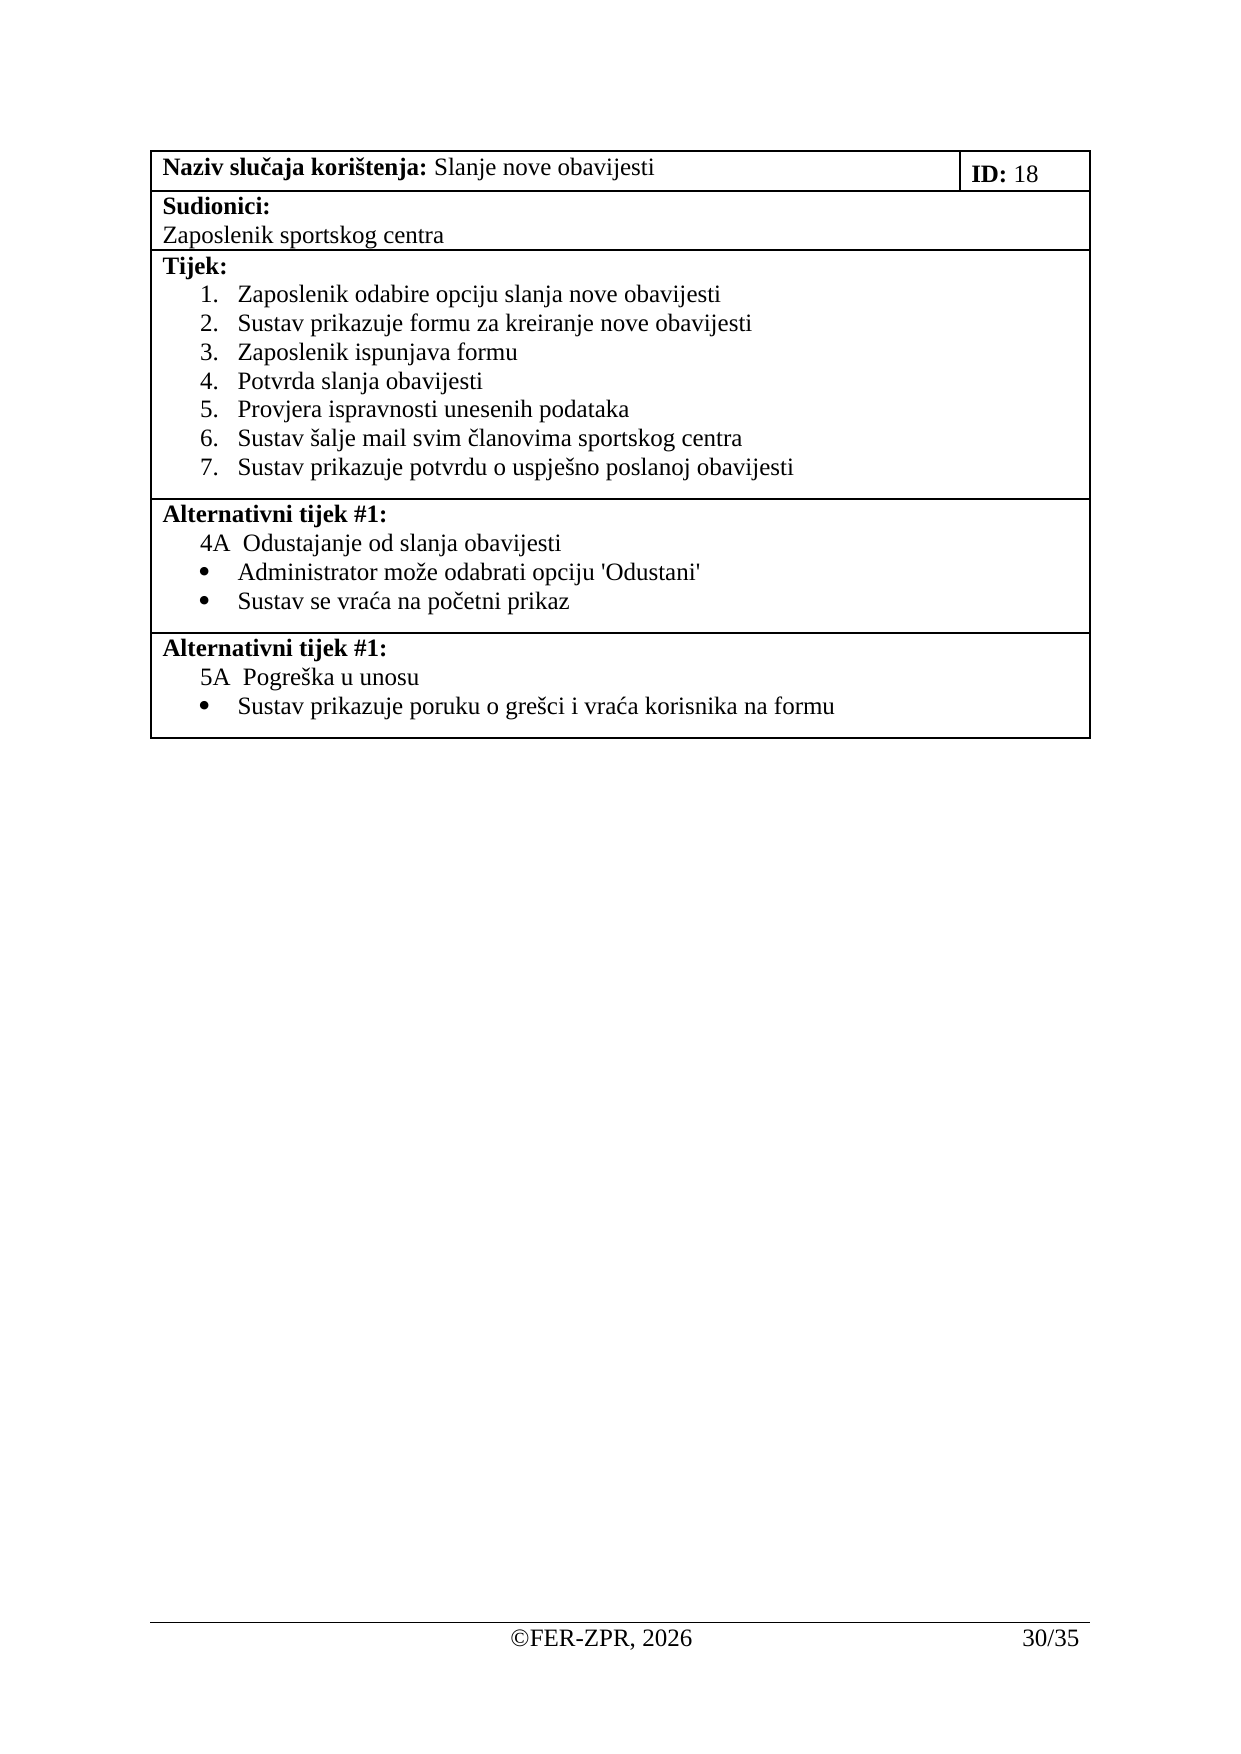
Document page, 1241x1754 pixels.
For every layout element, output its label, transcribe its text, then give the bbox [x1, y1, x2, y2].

table_cell Alternativni tijek #1: 4A Odustajanje od slanja obavijesti Administrator može odabrati opciju 'Odustani' Sustav se vraća na početni prikaz [152, 500, 1089, 632]
table_header Naziv slučaja korištenja: Slanje nove obavijesti [152, 152, 959, 189]
table_cell Sudionici: Zaposlenik sportskog centra [152, 192, 1089, 249]
table_cell Tijek: Zaposlenik odabire opciju slanja nove obavijesti Sustav prikazuje formu za kreiranje nove obavijesti Zaposlenik ispunjava formu Potvrda slanja obavijesti Provjera ispravnosti unesenih podataka Sustav šalje mail svim članovima sportskog centra Sustav prikazuje potvrdu o uspješno poslanoj obavijesti [152, 251, 1089, 498]
table_cell Alternativni tijek #1: 5A Pogreška u unosu Sustav prikazuje poruku o grešci i vraća korisnika na formu [152, 634, 1089, 737]
table_header ID: 18 [961, 152, 1089, 189]
